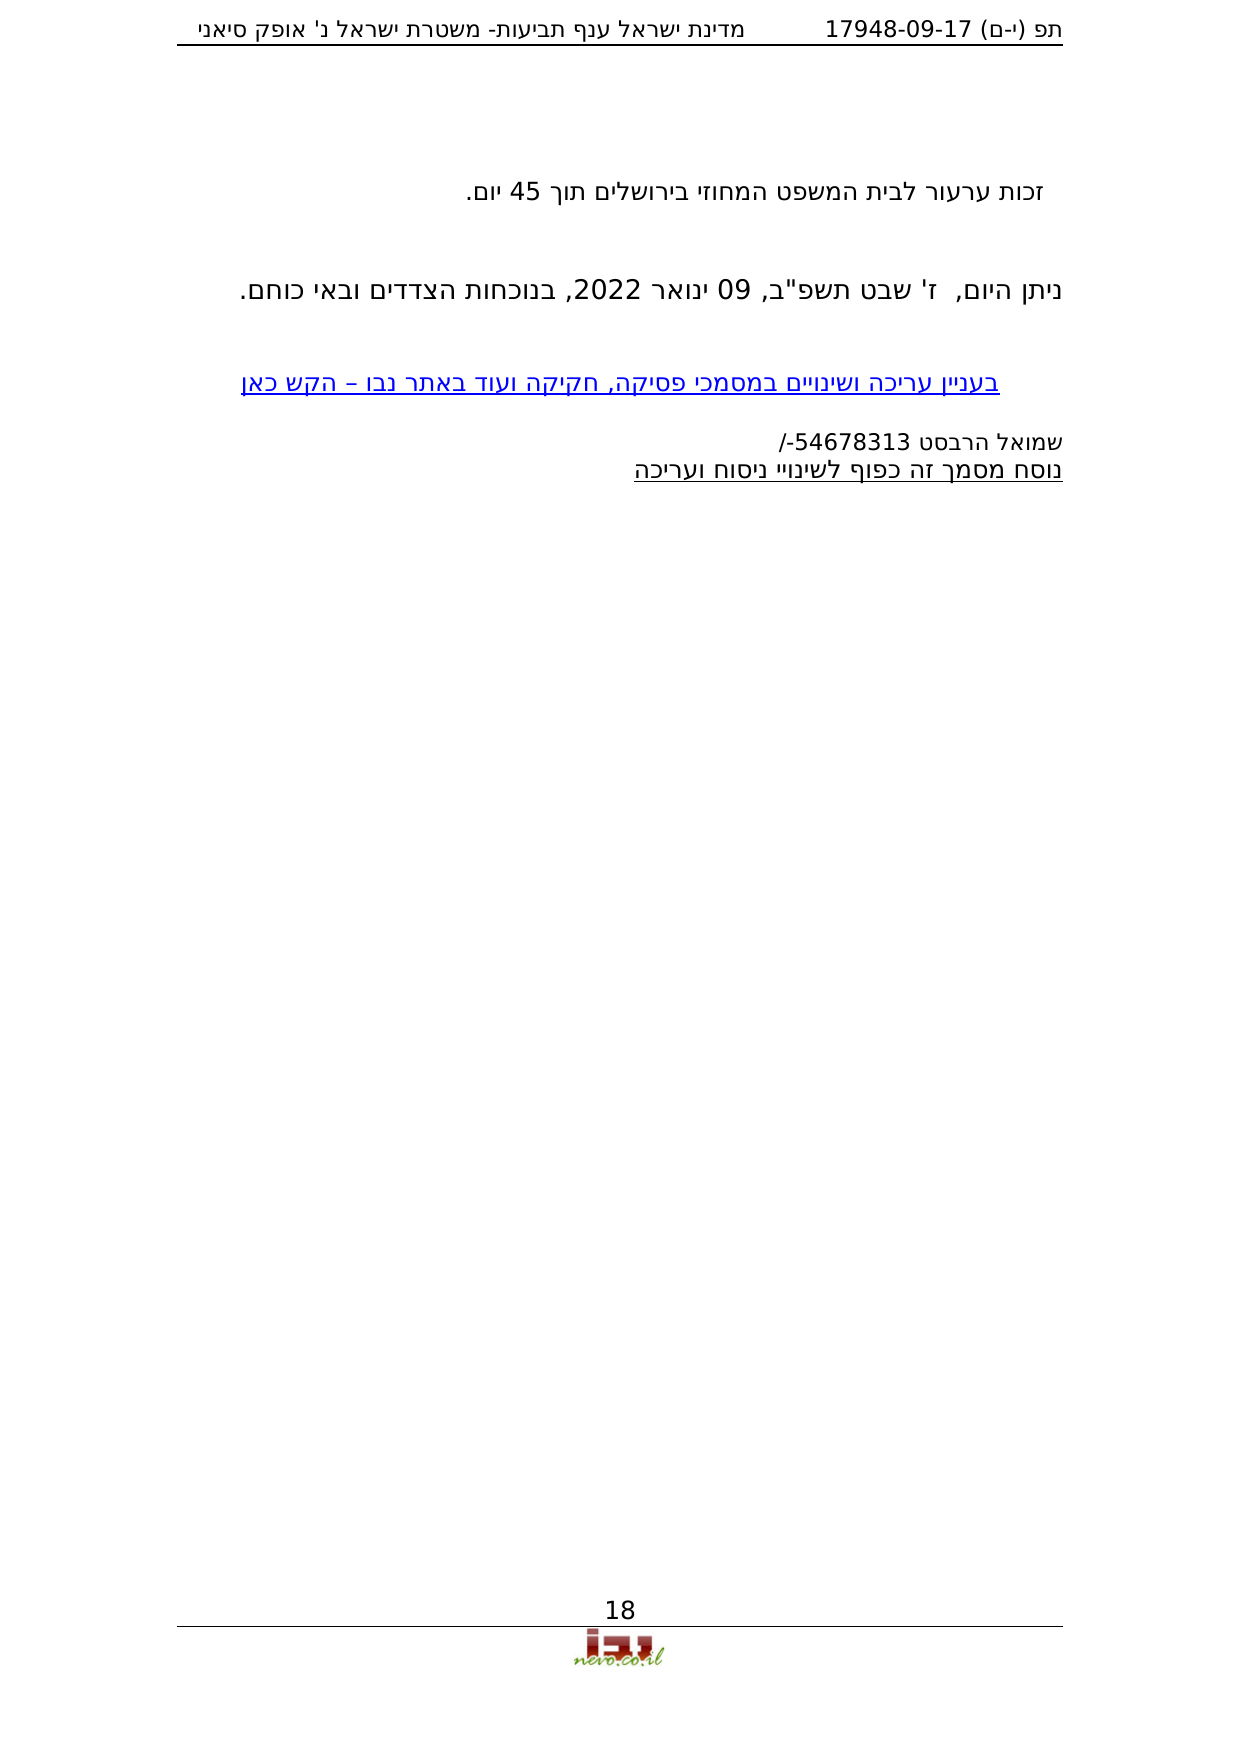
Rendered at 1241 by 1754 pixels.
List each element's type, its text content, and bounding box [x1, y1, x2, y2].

text נוסח מסמך זה כפוף לשינויי ניסוח ועריכה [177, 455, 1063, 484]
text שמואל הרבסט 54678313-/ [177, 429, 1063, 455]
picture [574, 1628, 666, 1667]
text 54678313 זכות ערעור לבית המשפט המחוזי בירושלים תוך 45 יום. [177, 177, 1063, 206]
text בעניין עריכה ושינויים במסמכי פסיקה, חקיקה ועוד באתר נבו – הקש כאן [177, 368, 1063, 397]
text ניתן היום, ז' שבט תשפ"ב, 09 ינואר 2022, בנוכחות הצדדים ובאי כוחם. [177, 274, 1063, 306]
